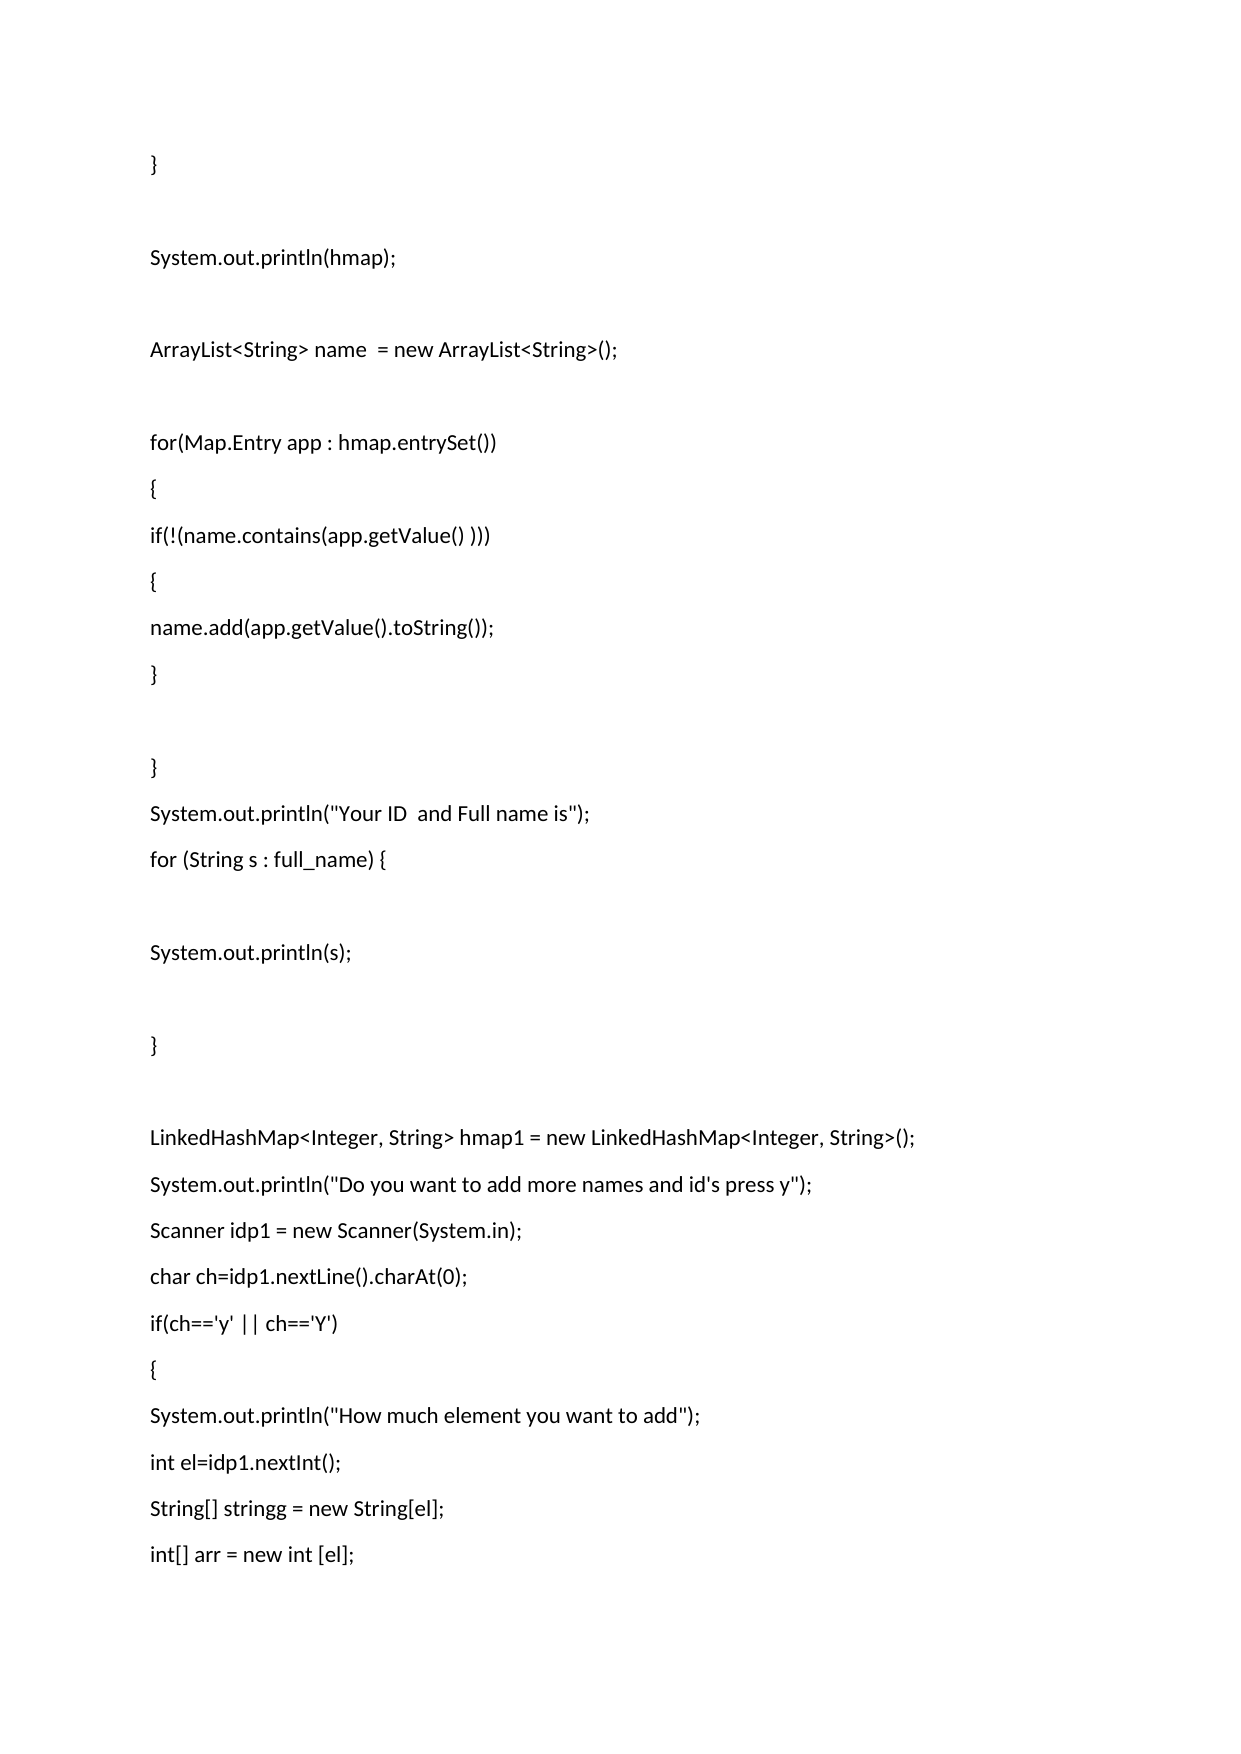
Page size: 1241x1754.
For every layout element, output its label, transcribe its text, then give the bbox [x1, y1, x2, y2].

text if(ch=='y' || ch=='Y') [150, 1309, 1090, 1337]
text System.out.println(hmap); [150, 243, 1090, 271]
text } [150, 1031, 1090, 1059]
text String[] stringg = new String[el]; [150, 1494, 1090, 1522]
text } [150, 150, 1090, 178]
text char ch=idp1.nextLine().charAt(0); [150, 1262, 1090, 1291]
text Scanner idp1 = new Scanner(System.in); [150, 1216, 1090, 1244]
text LinkedHashMap<Integer, String> hmap1 = new LinkedHashMap<Integer, String>(); [150, 1123, 1090, 1151]
text System.out.println(s); [150, 938, 1090, 966]
text if(!(name.contains(app.getValue() ))) [150, 521, 1090, 549]
text System.out.println("Your ID and Full name is"); [150, 799, 1090, 827]
text for(Map.Entry app : hmap.entrySet()) [150, 428, 1090, 456]
text for (String s : full_name) { [150, 845, 1090, 873]
text int[] arr = new int [el]; [150, 1541, 1090, 1569]
text System.out.println("Do you want to add more names and id's press y"); [150, 1170, 1090, 1198]
text { [150, 1355, 1090, 1383]
text int el=idp1.nextInt(); [150, 1448, 1090, 1476]
text } [150, 660, 1090, 688]
text } [150, 753, 1090, 781]
text name.add(app.getValue().toString()); [150, 613, 1090, 642]
text System.out.println("How much element you want to add"); [150, 1402, 1090, 1429]
text { [150, 474, 1090, 502]
text { [150, 567, 1090, 595]
text ArrayList<String> name = new ArrayList<String>(); [150, 335, 1090, 363]
